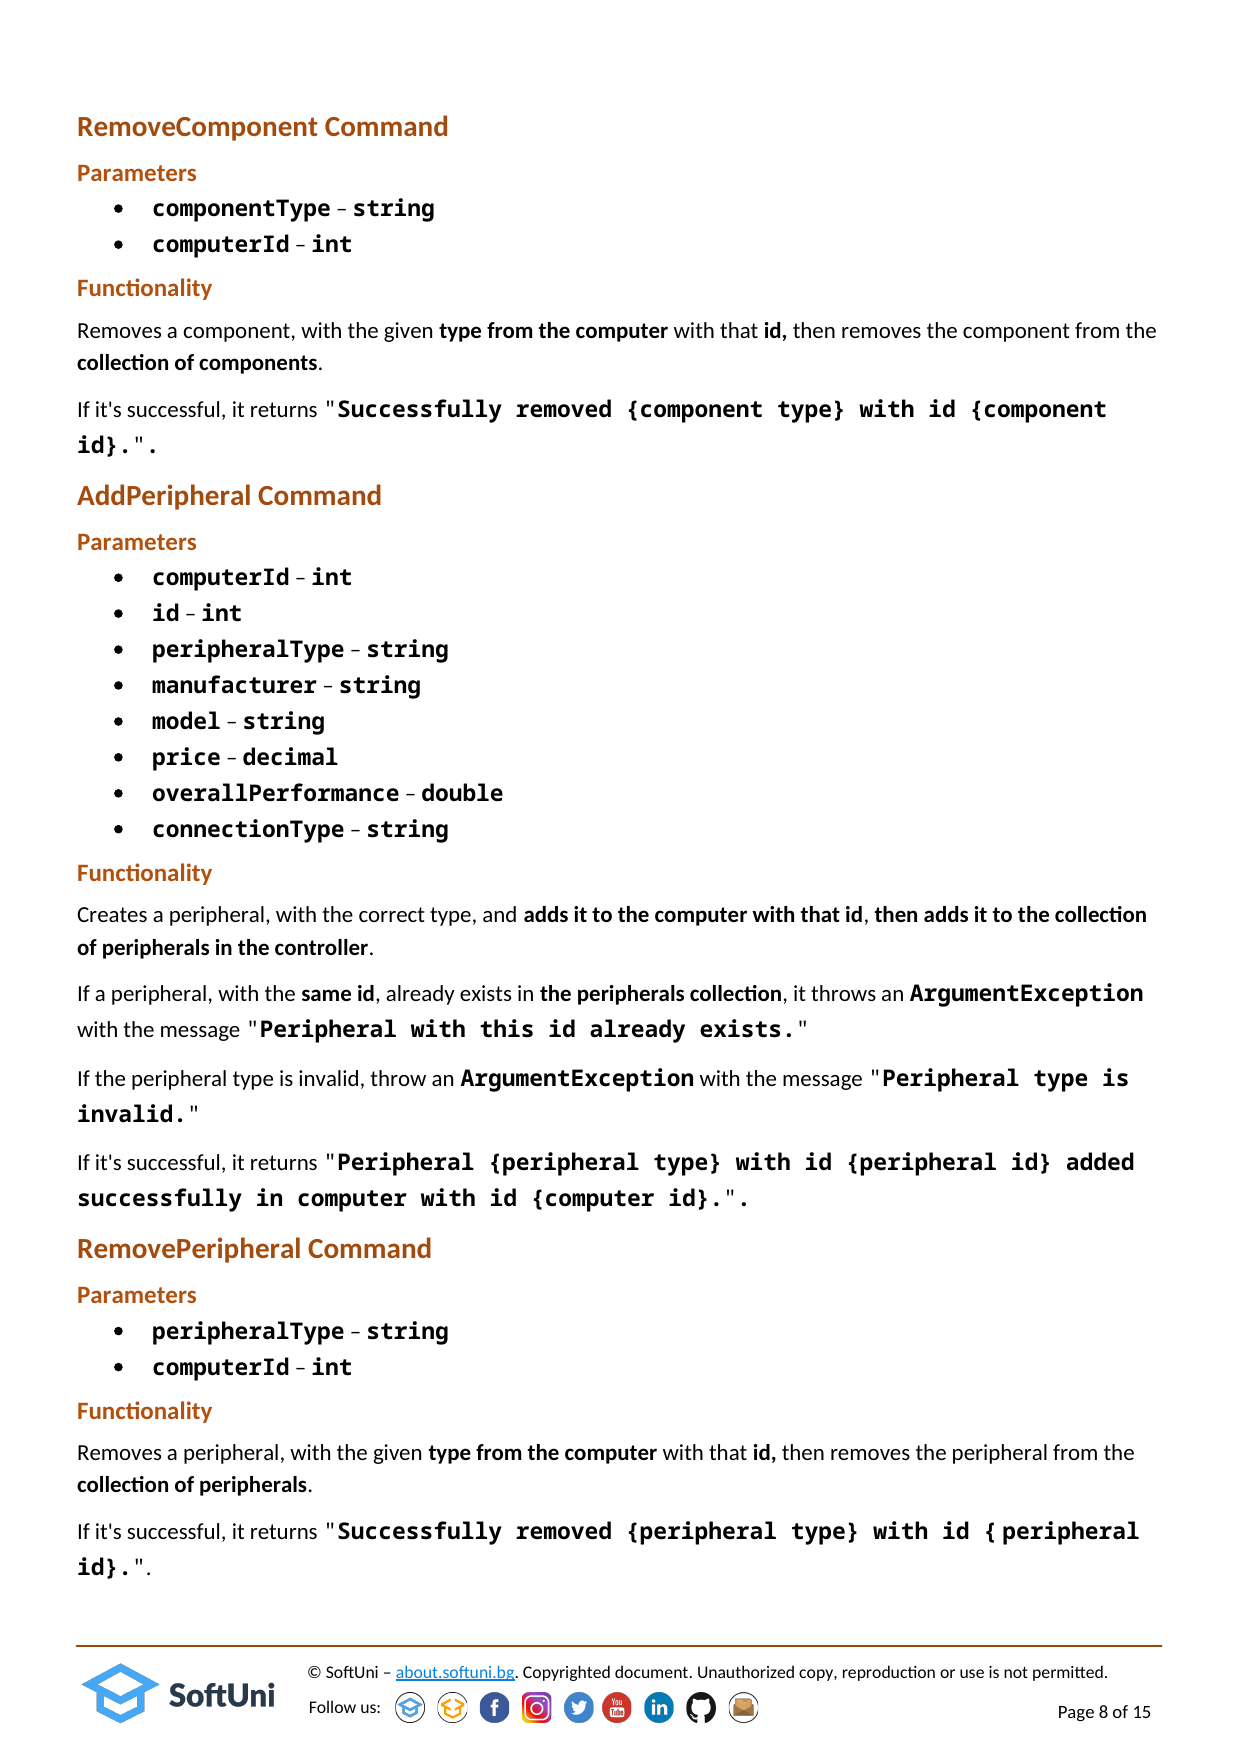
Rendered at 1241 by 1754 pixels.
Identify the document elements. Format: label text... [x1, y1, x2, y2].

list overallPerformance – double [114, 777, 1163, 808]
list computerId – int [114, 1351, 1163, 1382]
picture [479, 1692, 510, 1723]
text If it's successful, it returns "Peripheral {peripheral type} with id {peripheral id} added successfully in computer with id {computer id}.". [77, 1146, 1163, 1213]
subtitle AddPeripheral Command [77, 477, 1163, 513]
subtitle Functionality [77, 272, 1163, 303]
picture [658, 1705, 667, 1714]
list id – int [114, 597, 1163, 628]
picture [644, 1714, 653, 1723]
list peripheralType – string [114, 1315, 1163, 1346]
text If it's successful, it returns "Successfully removed {component type} with id {component id}.". [77, 393, 1163, 460]
list componentType – string [114, 192, 1163, 223]
picture [665, 1692, 674, 1701]
subtitle Parameters [77, 526, 1163, 557]
list connectionType – string [114, 813, 1163, 844]
picture [686, 1692, 716, 1723]
picture [437, 1692, 468, 1723]
subtitle Functionality [77, 1395, 1163, 1425]
picture [644, 1692, 653, 1701]
list computerId – int [114, 561, 1163, 592]
list manufacturer – string [114, 669, 1163, 700]
text If it's successful, it returns "Successfully removed {peripheral type} with id { peripheral id}.". [77, 1515, 1163, 1582]
list price – decimal [114, 741, 1163, 772]
subtitle RemovePeripheral Command [77, 1230, 1163, 1266]
picture [728, 1692, 759, 1723]
picture [564, 1692, 594, 1723]
text Removes a peripheral, with the given type from the computer with that id, then removes the peripheral from the collection of peripherals. [77, 1438, 1163, 1498]
picture [75, 1658, 281, 1729]
text If the peripheral type is invalid, throw an ArgumentException with the message "Peripheral type is invalid." [77, 1062, 1163, 1129]
picture [395, 1692, 425, 1723]
list computerId – int [114, 228, 1163, 259]
text Creates a peripheral, with the correct type, and adds it to the computer with that id, then adds it to the collection of peripherals in the controller. [77, 900, 1163, 961]
subtitle Parameters [77, 157, 1163, 188]
subtitle Functionality [77, 857, 1163, 888]
subtitle RemoveComponent Command [77, 108, 1163, 143]
list model – string [114, 705, 1163, 736]
picture [665, 1714, 674, 1723]
picture [522, 1692, 552, 1723]
text If a peripheral, with the same id, already exists in the peripherals collection, it throws an ArgumentException with the message "Peripheral with this id already exists." [77, 977, 1163, 1044]
list peripheralType – string [114, 633, 1163, 664]
picture [602, 1692, 632, 1723]
text Removes a component, with the given type from the computer with that id, then removes the component from the collection of components. [77, 316, 1163, 376]
subtitle Parameters [77, 1280, 1163, 1310]
